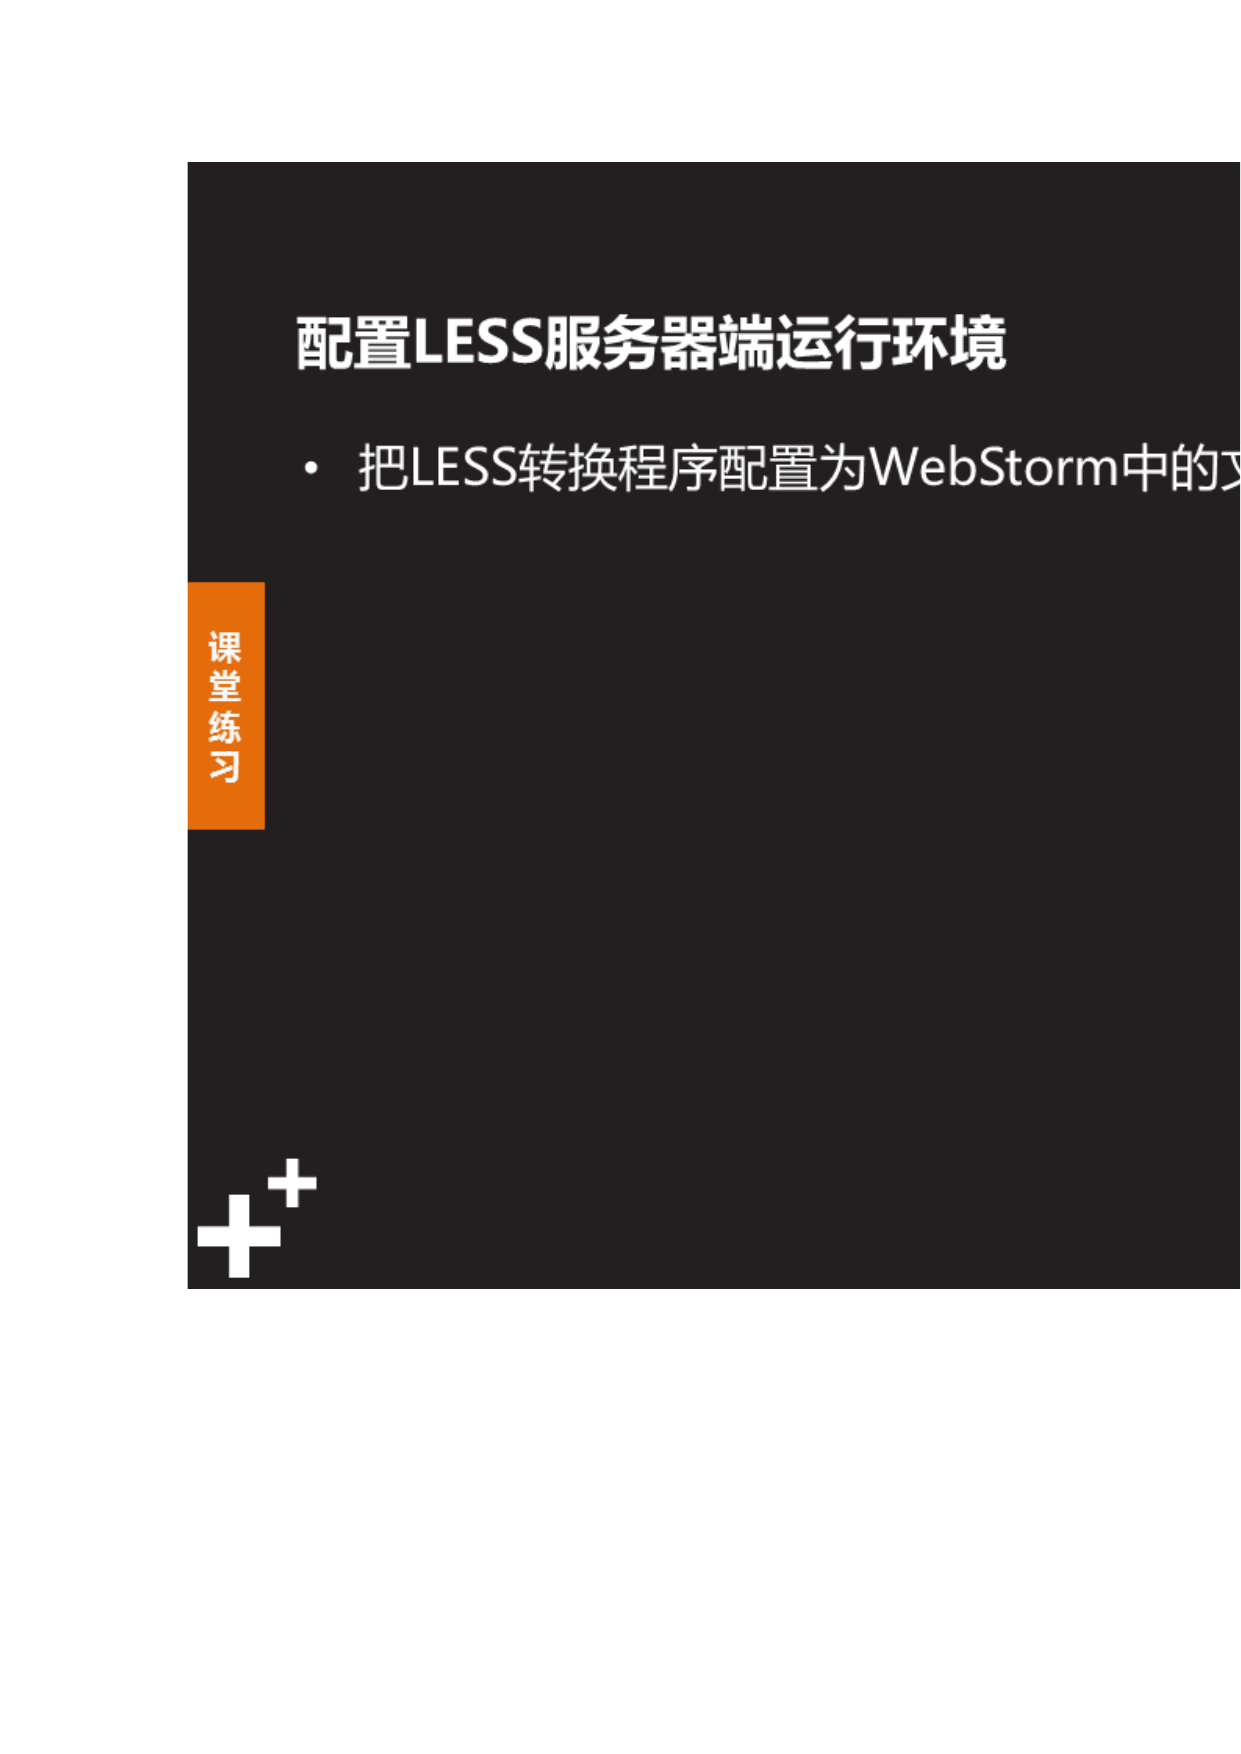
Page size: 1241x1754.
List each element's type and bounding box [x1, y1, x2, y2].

picture [187, 162, 1241, 1289]
